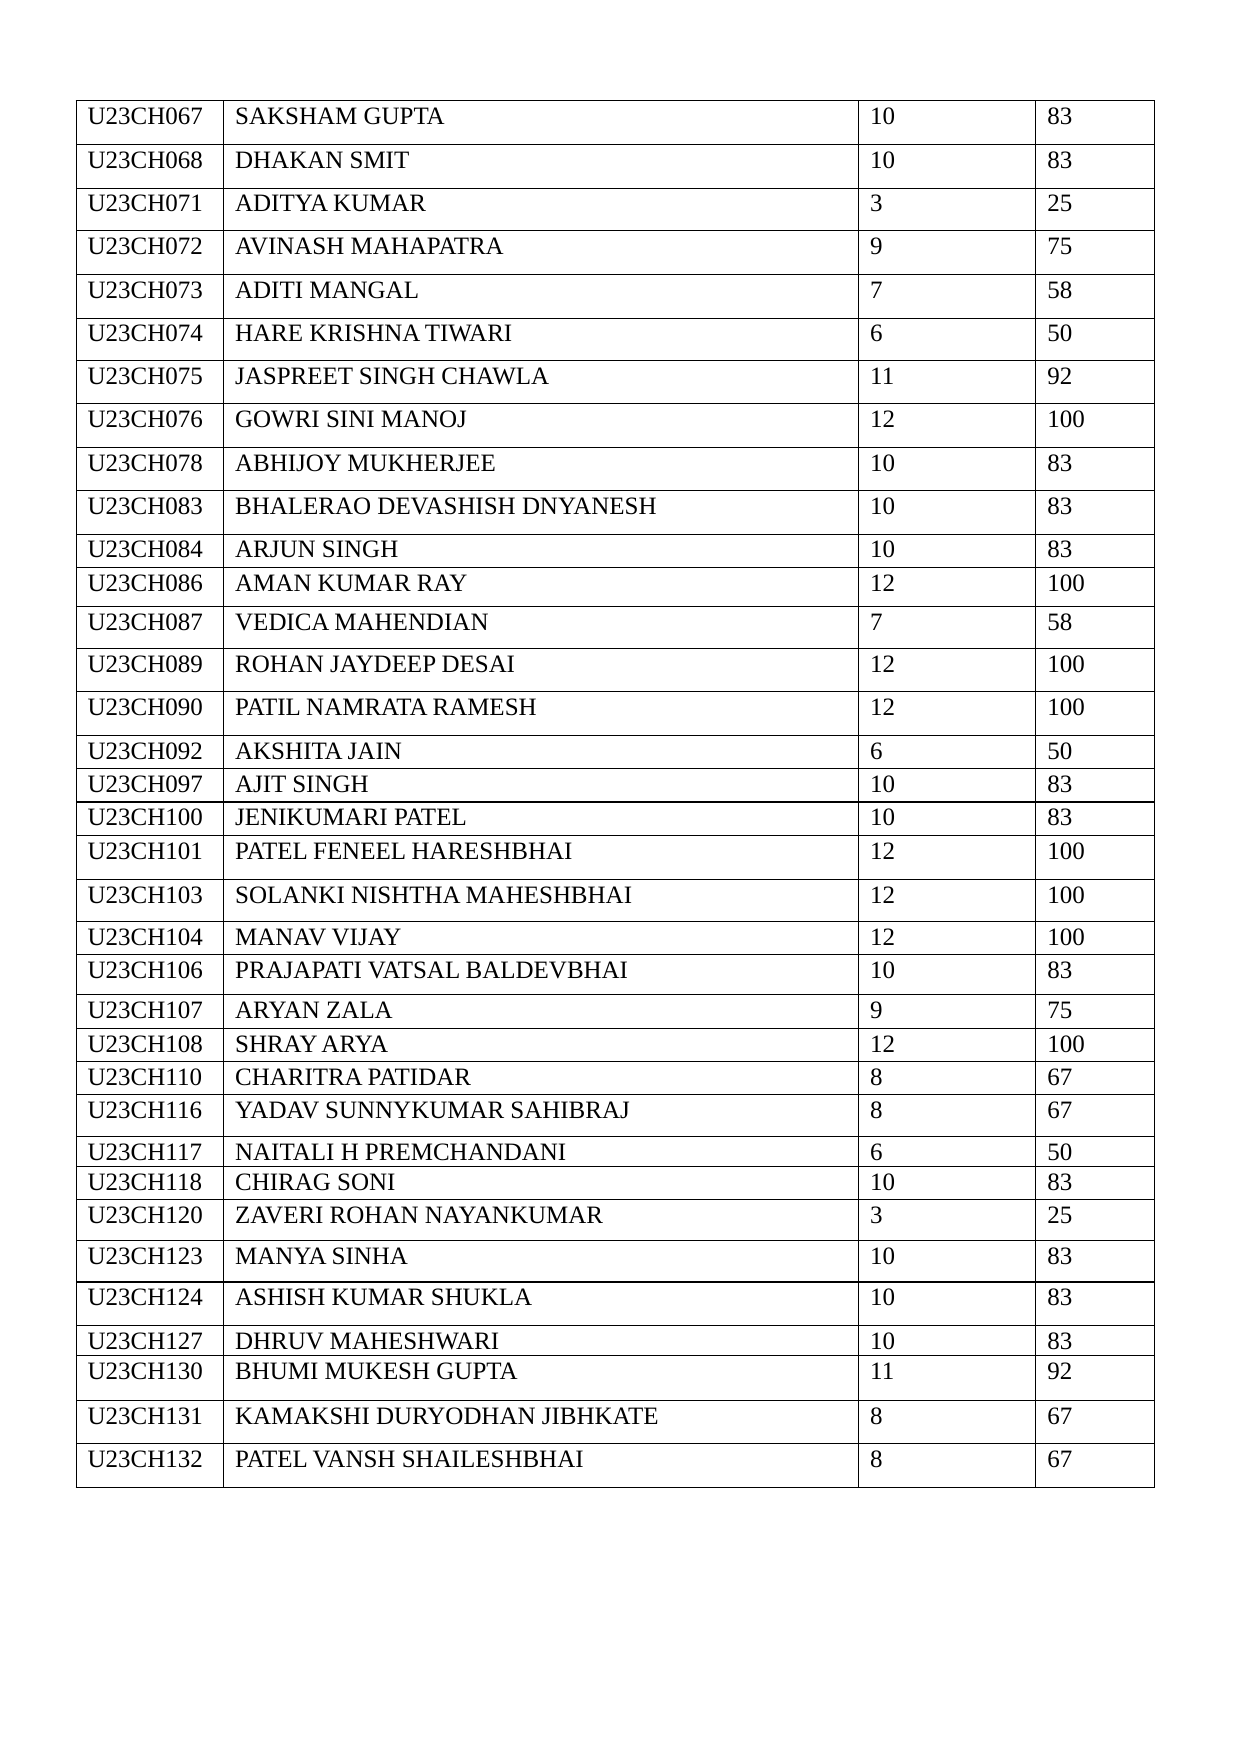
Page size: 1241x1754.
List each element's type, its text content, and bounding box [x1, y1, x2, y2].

table_cell U23CH067 [77, 101, 223, 144]
table_cell 12 [859, 922, 1035, 954]
table_cell U23CH072 [77, 231, 223, 274]
table_cell 9 [859, 231, 1035, 274]
table_cell U23CH089 [77, 649, 223, 691]
table_cell 8 [859, 1095, 1035, 1136]
table_cell 58 [1036, 275, 1154, 317]
table_cell ARYAN ZALA [224, 995, 858, 1028]
table_cell PATEL FENEEL HARESHBHAI [224, 836, 858, 879]
table_cell YADAV SUNNYKUMAR SAHIBRAJ [224, 1095, 858, 1136]
table_cell ABHIJOY MUKHERJEE [224, 448, 858, 490]
table_cell U23CH131 [77, 1401, 223, 1443]
table_cell 83 [1036, 955, 1154, 994]
table_cell 100 [1036, 880, 1154, 921]
table_cell 83 [1036, 803, 1154, 835]
table_cell ADITI MANGAL [224, 275, 858, 317]
table_cell 7 [859, 607, 1035, 648]
table_cell U23CH120 [77, 1200, 223, 1240]
table_cell U23CH068 [77, 145, 223, 187]
table_cell U23CH078 [77, 448, 223, 490]
table_cell 67 [1036, 1062, 1154, 1094]
table_cell U23CH132 [77, 1444, 223, 1487]
table_cell U23CH108 [77, 1029, 223, 1061]
table_cell PATIL NAMRATA RAMESH [224, 692, 858, 735]
table_cell 6 [859, 736, 1035, 768]
table_cell U23CH130 [77, 1356, 223, 1400]
table_cell 9 [859, 995, 1035, 1028]
table_cell 10 [859, 535, 1035, 567]
table_cell 12 [859, 568, 1035, 606]
table_cell HARE KRISHNA TIWARI [224, 319, 858, 360]
table_cell 6 [859, 1137, 1035, 1166]
table_cell 100 [1036, 404, 1154, 447]
table_cell U23CH100 [77, 803, 223, 835]
table_cell MANAV VIJAY [224, 922, 858, 954]
table_cell 12 [859, 404, 1035, 447]
table_cell 100 [1036, 1029, 1154, 1061]
table_cell 10 [859, 1167, 1035, 1199]
table_cell 10 [859, 145, 1035, 187]
table_cell SAKSHAM GUPTA [224, 101, 858, 144]
table_cell U23CH073 [77, 275, 223, 317]
table_cell 83 [1036, 1283, 1154, 1325]
table_cell 10 [859, 803, 1035, 835]
table_cell 50 [1036, 319, 1154, 360]
table_cell U23CH101 [77, 836, 223, 879]
table_cell JASPREET SINGH CHAWLA [224, 361, 858, 403]
table_cell PRAJAPATI VATSAL BALDEVBHAI [224, 955, 858, 994]
table_cell 83 [1036, 448, 1154, 490]
table_cell PATEL VANSH SHAILESHBHAI [224, 1444, 858, 1487]
table_cell 8 [859, 1401, 1035, 1443]
table_cell U23CH076 [77, 404, 223, 447]
table_cell 92 [1036, 1356, 1154, 1400]
table_cell 83 [1036, 491, 1154, 533]
table_cell U23CH124 [77, 1283, 223, 1325]
table_cell DHAKAN SMIT [224, 145, 858, 187]
table_cell 100 [1036, 649, 1154, 691]
table_cell 58 [1036, 607, 1154, 648]
table_cell 7 [859, 275, 1035, 317]
table_cell 8 [859, 1062, 1035, 1094]
table_cell 50 [1036, 1137, 1154, 1166]
table_cell U23CH107 [77, 995, 223, 1028]
table_cell 83 [1036, 1326, 1154, 1355]
table_cell 83 [1036, 145, 1154, 187]
table_cell 11 [859, 1356, 1035, 1400]
table_cell U23CH116 [77, 1095, 223, 1136]
table_cell JENIKUMARI PATEL [224, 803, 858, 835]
table_cell 10 [859, 955, 1035, 994]
table_cell CHARITRA PATIDAR [224, 1062, 858, 1094]
table_cell U23CH104 [77, 922, 223, 954]
table_cell 25 [1036, 189, 1154, 230]
table_cell 3 [859, 189, 1035, 230]
table_cell 67 [1036, 1401, 1154, 1443]
table_cell 67 [1036, 1444, 1154, 1487]
table_cell ARJUN SINGH [224, 535, 858, 567]
table_cell 10 [859, 769, 1035, 801]
table_cell U23CH071 [77, 189, 223, 230]
table_cell 3 [859, 1200, 1035, 1240]
table_cell U23CH092 [77, 736, 223, 768]
table_cell 83 [1036, 1241, 1154, 1281]
table_cell AVINASH MAHAPATRA [224, 231, 858, 274]
table_cell DHRUV MAHESHWARI [224, 1326, 858, 1355]
table_cell U23CH083 [77, 491, 223, 533]
table_cell 83 [1036, 535, 1154, 567]
table_cell U23CH087 [77, 607, 223, 648]
table_cell BHUMI MUKESH GUPTA [224, 1356, 858, 1400]
table_cell 10 [859, 1241, 1035, 1281]
table_cell ADITYA KUMAR [224, 189, 858, 230]
table_cell NAITALI H PREMCHANDANI [224, 1137, 858, 1166]
table_cell SHRAY ARYA [224, 1029, 858, 1061]
table_cell 92 [1036, 361, 1154, 403]
table_cell ROHAN JAYDEEP DESAI [224, 649, 858, 691]
table_cell U23CH086 [77, 568, 223, 606]
table_cell SOLANKI NISHTHA MAHESHBHAI [224, 880, 858, 921]
table_cell CHIRAG SONI [224, 1167, 858, 1199]
table_cell 10 [859, 448, 1035, 490]
table_cell 10 [859, 101, 1035, 144]
table_cell 12 [859, 692, 1035, 735]
table_cell AJIT SINGH [224, 769, 858, 801]
table_cell 67 [1036, 1095, 1154, 1136]
table_cell 75 [1036, 995, 1154, 1028]
table_cell U23CH106 [77, 955, 223, 994]
table_cell ZAVERI ROHAN NAYANKUMAR [224, 1200, 858, 1240]
table_cell 12 [859, 649, 1035, 691]
table_cell 25 [1036, 1200, 1154, 1240]
table_cell U23CH090 [77, 692, 223, 735]
table_cell U23CH127 [77, 1326, 223, 1355]
table_cell MANYA SINHA [224, 1241, 858, 1281]
table_cell KAMAKSHI DURYODHAN JIBHKATE [224, 1401, 858, 1443]
table_cell 75 [1036, 231, 1154, 274]
table_cell 8 [859, 1444, 1035, 1487]
table_cell AKSHITA JAIN [224, 736, 858, 768]
table_cell 12 [859, 836, 1035, 879]
table_cell 10 [859, 491, 1035, 533]
table_cell 12 [859, 880, 1035, 921]
table_cell U23CH118 [77, 1167, 223, 1199]
table_cell ASHISH KUMAR SHUKLA [224, 1283, 858, 1325]
table_cell VEDICA MAHENDIAN [224, 607, 858, 648]
table_cell U23CH123 [77, 1241, 223, 1281]
table_cell 100 [1036, 692, 1154, 735]
table_cell 83 [1036, 769, 1154, 801]
table_cell GOWRI SINI MANOJ [224, 404, 858, 447]
table_cell 83 [1036, 101, 1154, 144]
table_cell 10 [859, 1326, 1035, 1355]
table_cell BHALERAO DEVASHISH DNYANESH [224, 491, 858, 533]
table_cell 11 [859, 361, 1035, 403]
table_cell 12 [859, 1029, 1035, 1061]
table_cell U23CH084 [77, 535, 223, 567]
table_cell 50 [1036, 736, 1154, 768]
table_cell 100 [1036, 836, 1154, 879]
table_cell U23CH110 [77, 1062, 223, 1094]
table_cell U23CH074 [77, 319, 223, 360]
table_cell 83 [1036, 1167, 1154, 1199]
table_cell AMAN KUMAR RAY [224, 568, 858, 606]
table_cell 100 [1036, 568, 1154, 606]
table_cell 100 [1036, 922, 1154, 954]
table_cell U23CH097 [77, 769, 223, 801]
table_cell 6 [859, 319, 1035, 360]
table_cell 10 [859, 1283, 1035, 1325]
table_cell U23CH117 [77, 1137, 223, 1166]
table_cell U23CH075 [77, 361, 223, 403]
table_cell U23CH103 [77, 880, 223, 921]
